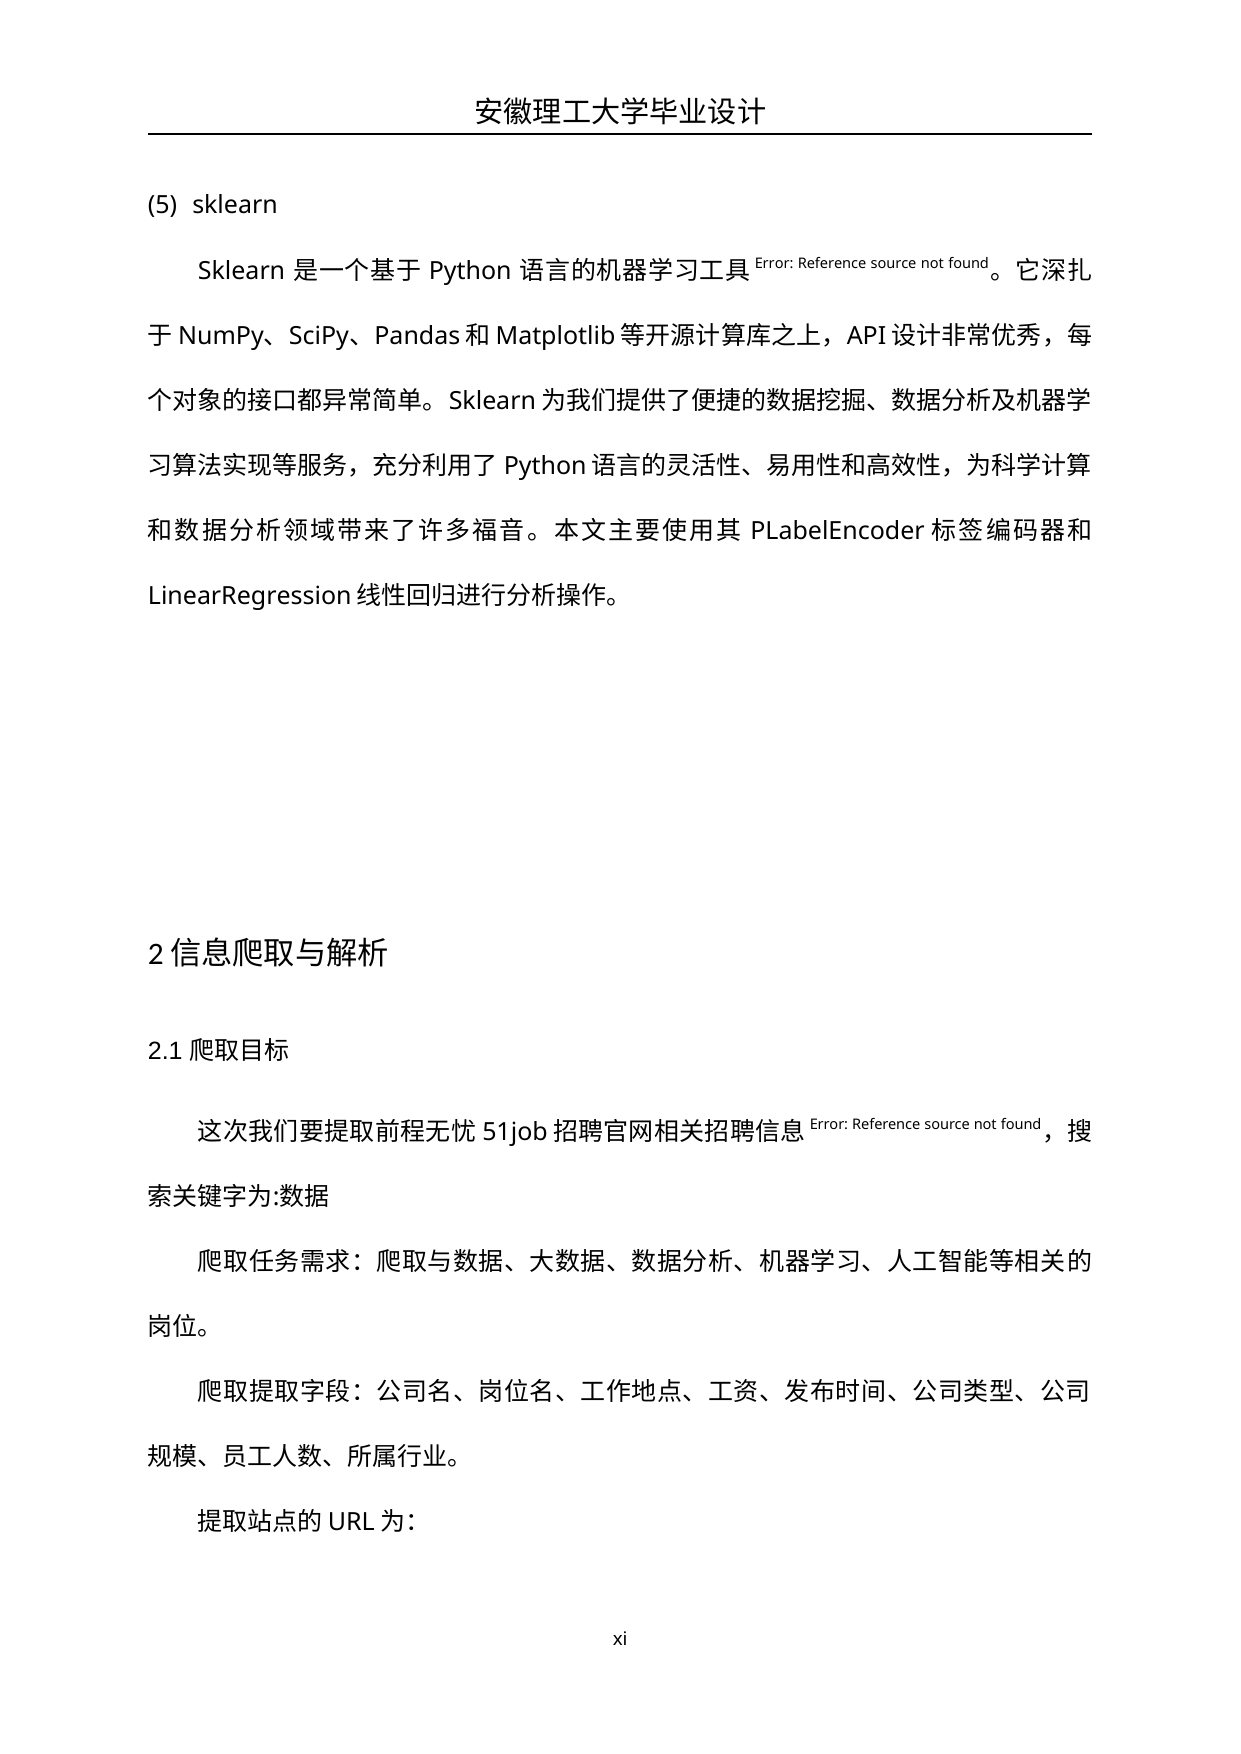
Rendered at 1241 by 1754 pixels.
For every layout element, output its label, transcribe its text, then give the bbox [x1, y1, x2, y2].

text 爬取任务需求：爬取与数据、大数据、数据分析、机器学习、人工智能等相关的岗位。 [148, 1227, 1092, 1357]
subtitle 2信息爬取与解析 [148, 918, 1092, 983]
text 爬取提取字段：公司名、岗位名、工作地点、工资、发布时间、公司类型、公司规模、员工人数、所属行业。 [148, 1357, 1092, 1487]
list sklearn [148, 171, 1092, 236]
subtitle 2.1 爬取目标 [148, 1016, 1092, 1081]
text 提取站点的URL为： [148, 1487, 1092, 1552]
